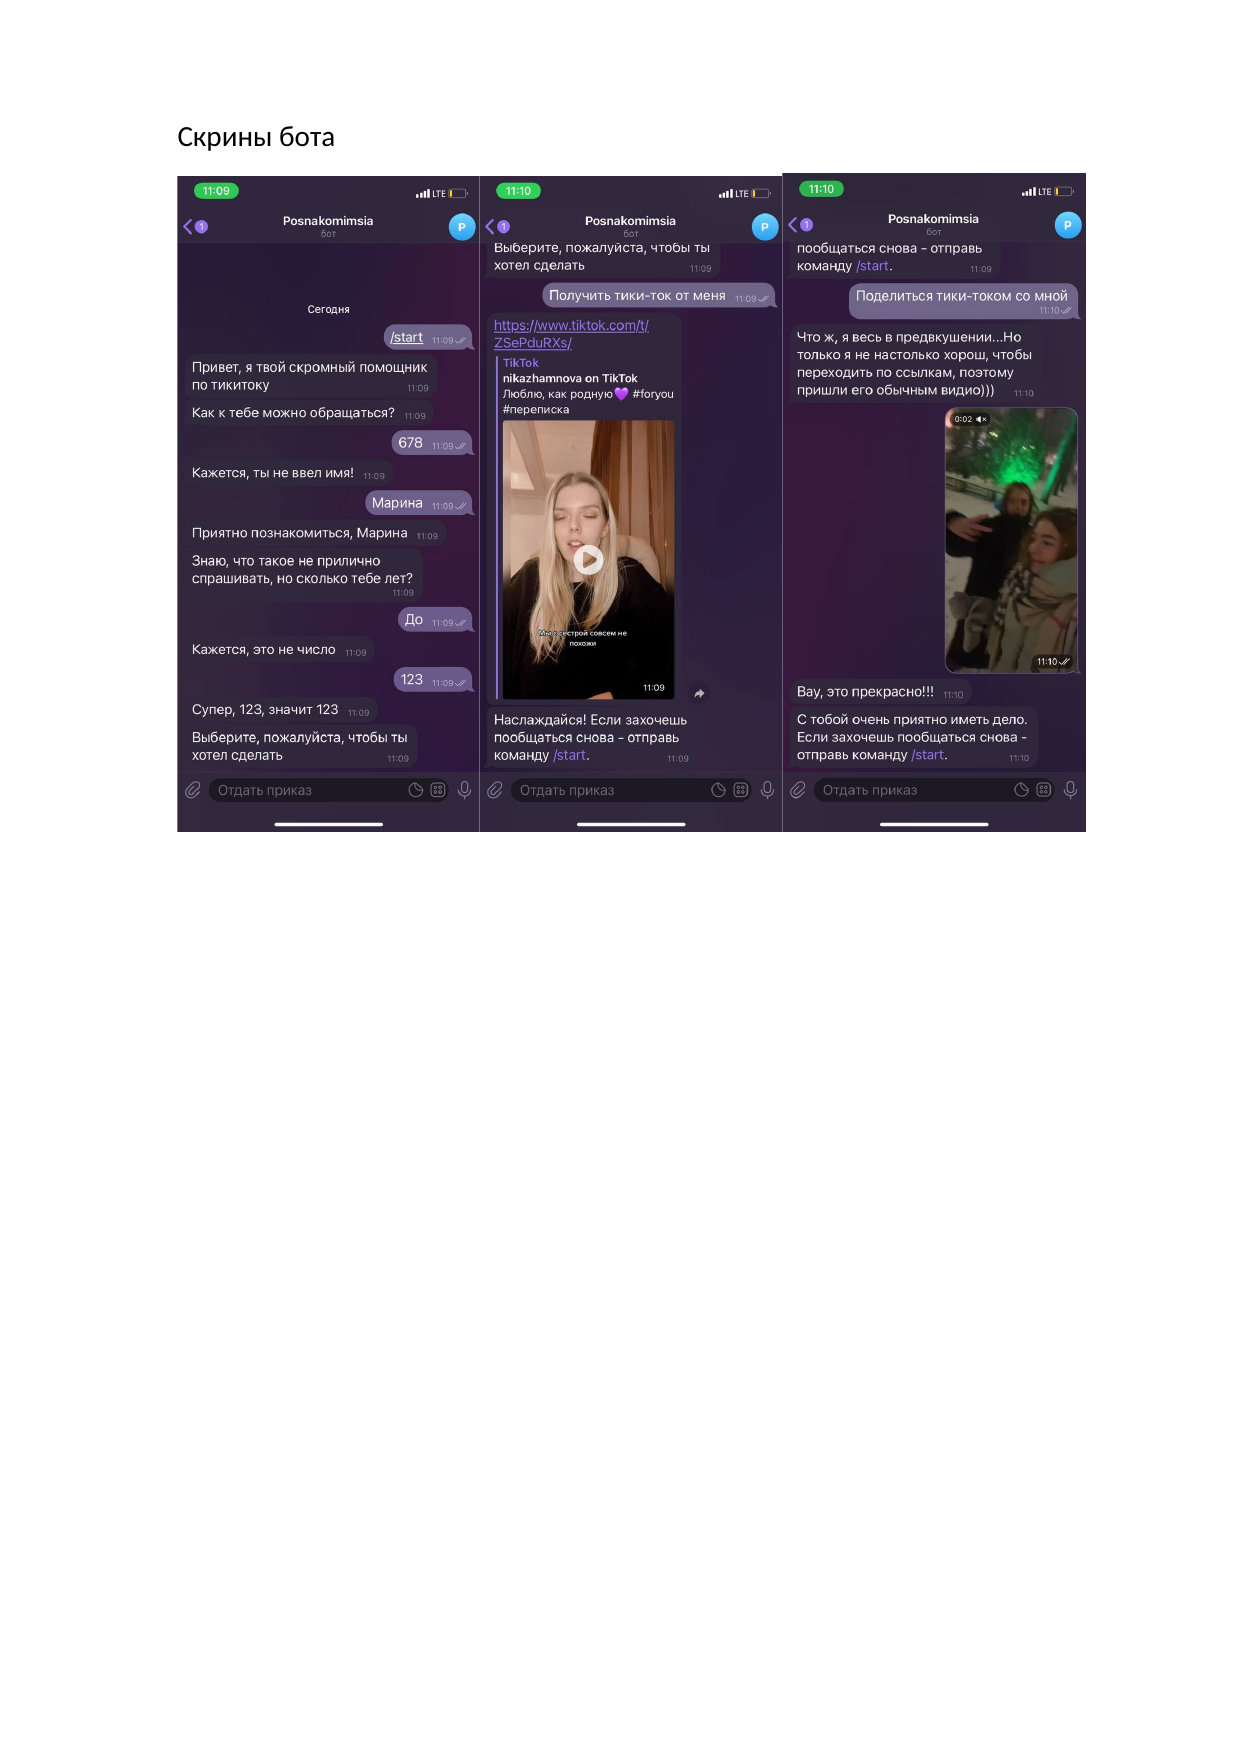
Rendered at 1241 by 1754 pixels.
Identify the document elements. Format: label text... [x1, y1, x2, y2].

picture [177, 173, 1086, 832]
text Скрины бота [177, 118, 1152, 154]
